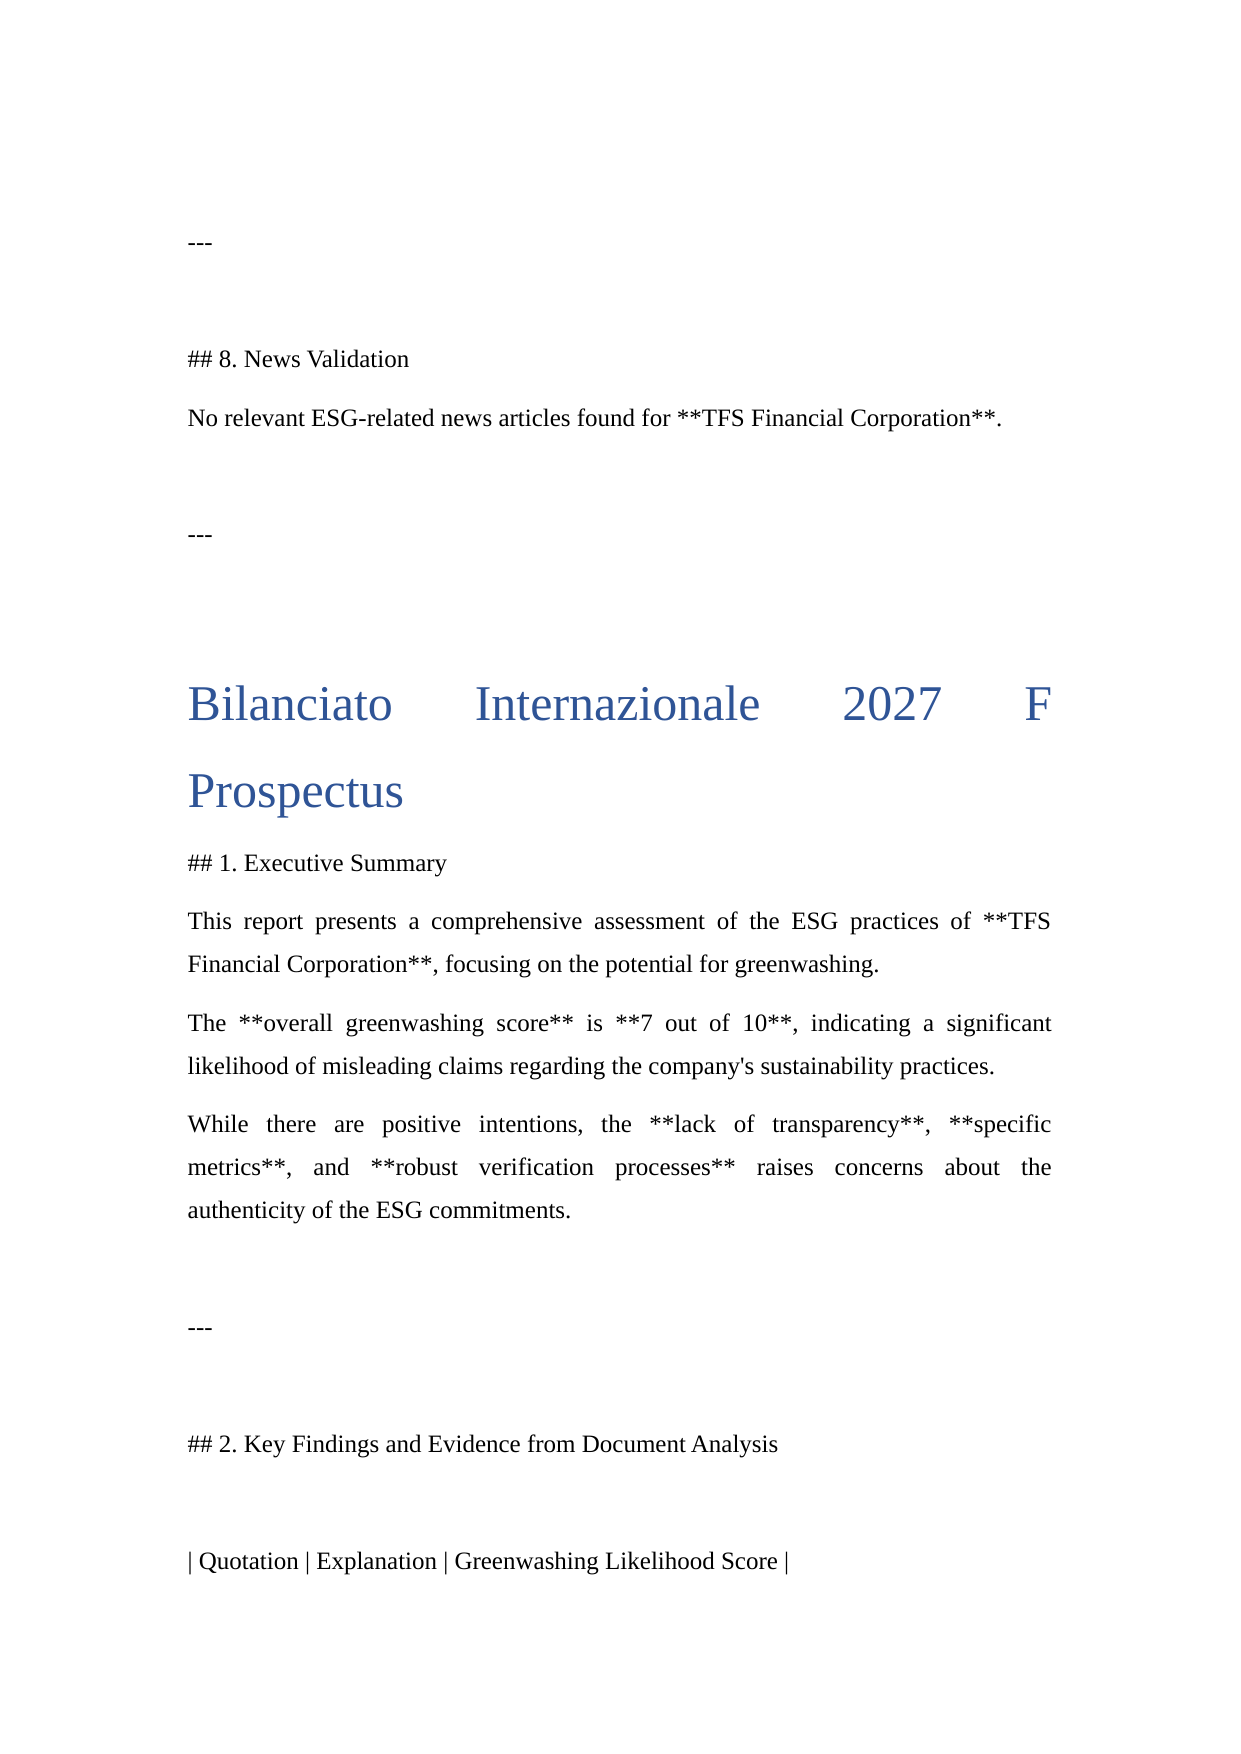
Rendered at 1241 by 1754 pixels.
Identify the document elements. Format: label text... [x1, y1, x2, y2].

text --- [187, 1308, 1053, 1346]
text | Quotation | Explanation | Greenwashing Likelihood Score | [187, 1542, 1053, 1579]
text While there are positive intentions, the **lack of transparency**, **specific metrics**, and **robust verification processes** raises concerns about the authenticity of the ESG commitments. [187, 1105, 1053, 1229]
text ## 8. News Validation [187, 340, 1053, 377]
text ## 1. Executive Summary [187, 843, 1053, 881]
text The **overall greenwashing score** is **7 out of 10**, indicating a significant likelihood of misleading claims regarding the company's sustainability practices. [187, 1003, 1053, 1084]
text This report presents a comprehensive assessment of the ESG practices of **TFS Financial Corporation**, focusing on the potential for greenwashing. [187, 902, 1053, 982]
text --- [187, 515, 1053, 553]
text ## 2. Key Findings and Evidence from Document Analysis [187, 1425, 1053, 1462]
text No relevant ESG-related news articles found for **TFS Financial Corporation**. [187, 398, 1053, 436]
text --- [187, 223, 1053, 260]
subtitle Bilanciato Internazionale 2027 F Prospectus [187, 665, 1053, 827]
